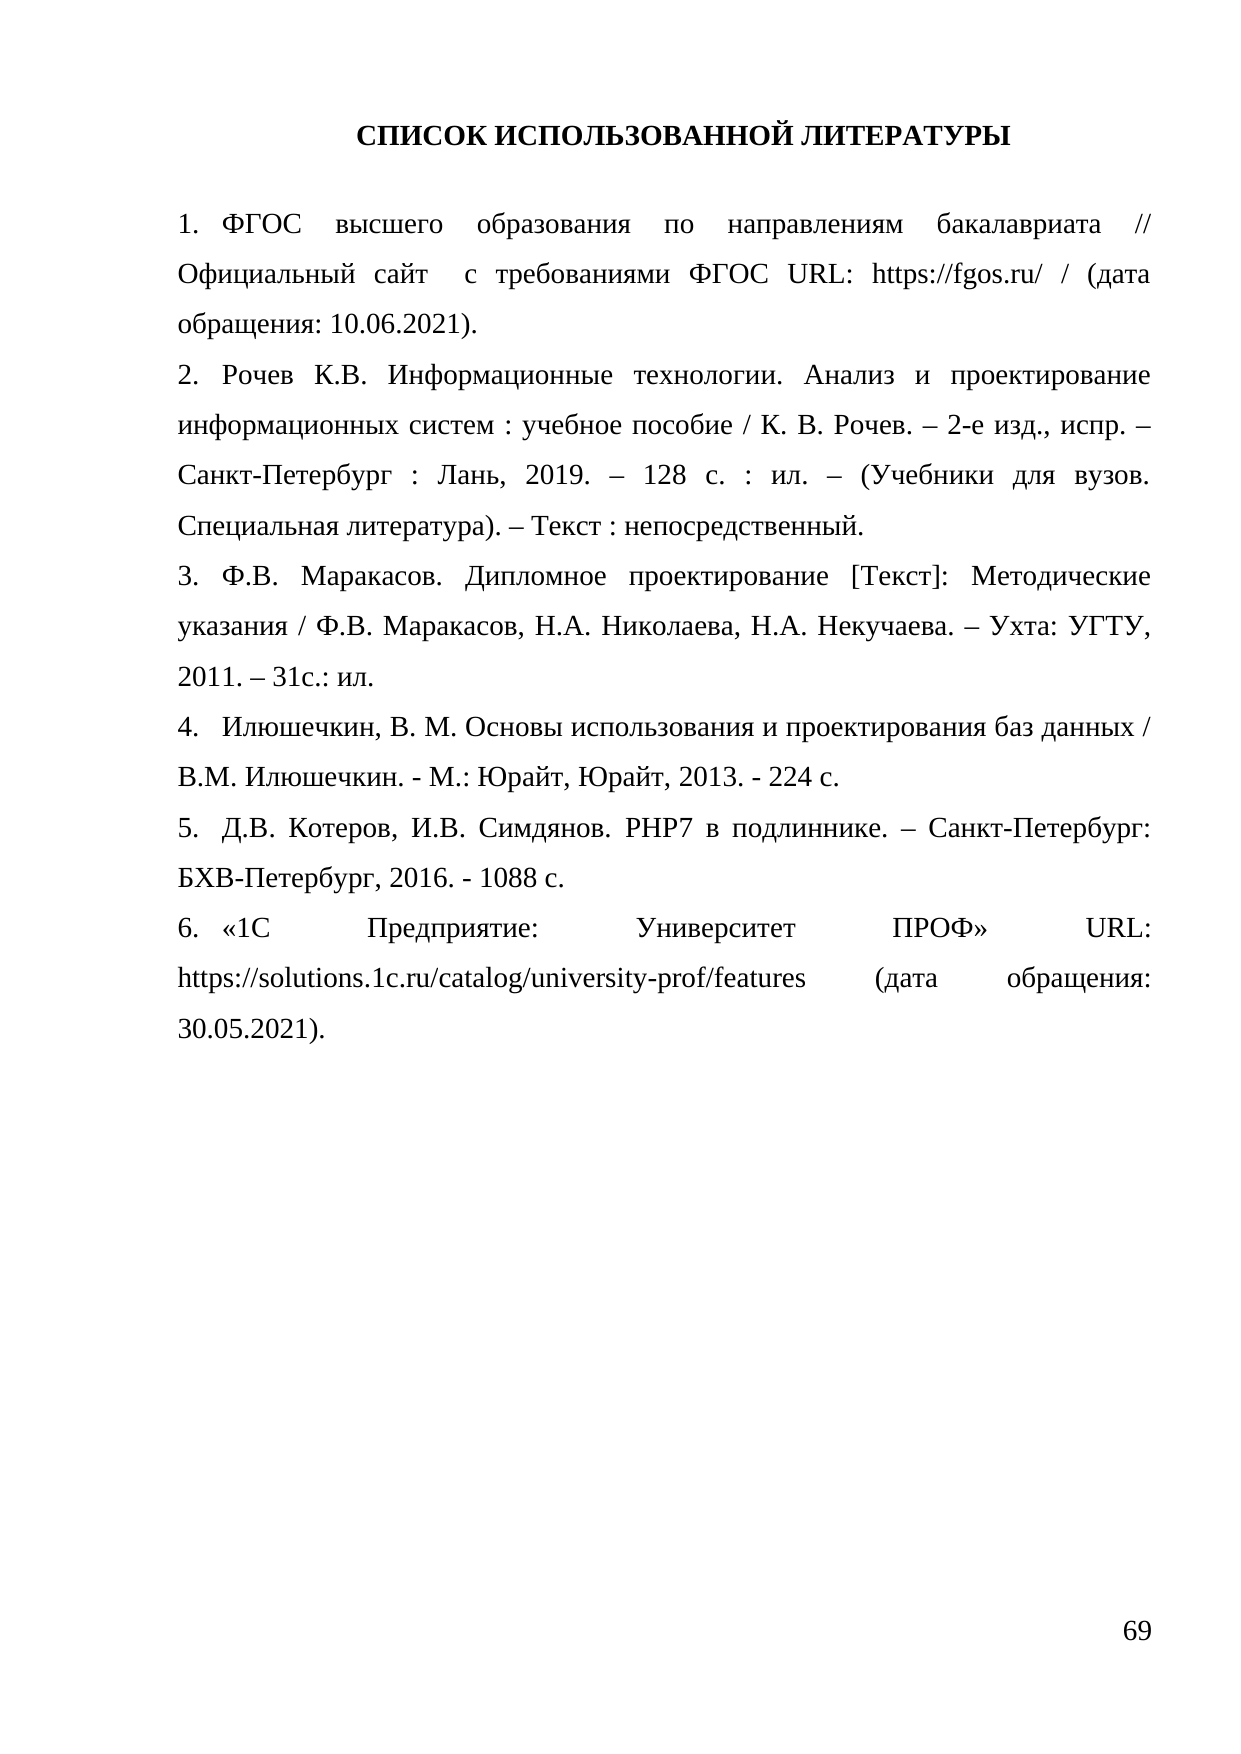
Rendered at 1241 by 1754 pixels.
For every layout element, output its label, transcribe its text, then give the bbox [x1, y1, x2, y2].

list Илюшечкин, В. М. Основы использования и проектирования баз данных / В.М. Илюшечкин. - М.: Юрайт, Юрайт, 2013. - 224 c. [177, 709, 1152, 793]
list «1С Предприятие: Университет ПРОФ» URL: https://solutions.1c.ru/catalog/university-prof/features (дата обращения: 30.05.2021). [177, 910, 1152, 1044]
subtitle Список использованной литературы [215, 118, 1152, 152]
list Рочев К.В. Информационные технологии. Анализ и проектирование информационных систем : учебное пособие / К. В. Рочев. – 2-е изд., испр. – Санкт-Петербург : Лань, 2019. – 128 с. : ил. – (Учебники для вузов. Специальная литература). – Текст : непосредственный. [177, 357, 1152, 541]
list Ф.В. Маракасов. Дипломное проектирование [Текст]: Методические указания / Ф.В. Маракасов, Н.А. Николаева, Н.А. Некучаева. – Ухта: УГТУ, 2011. – 31с.: ил. [177, 558, 1152, 692]
list Д.В. Котеров, И.В. Симдянов. PHP7 в подлиннике. – Санкт-Петербург: БХВ-Петербург, 2016. - 1088 с. [177, 810, 1152, 893]
list ФГОС высшего образования по направлениям бакалавриата // Официальный сайт с требованиями ФГОС URL: https://fgos.ru/ / (дата обращения: 10.06.2021). [177, 206, 1152, 340]
